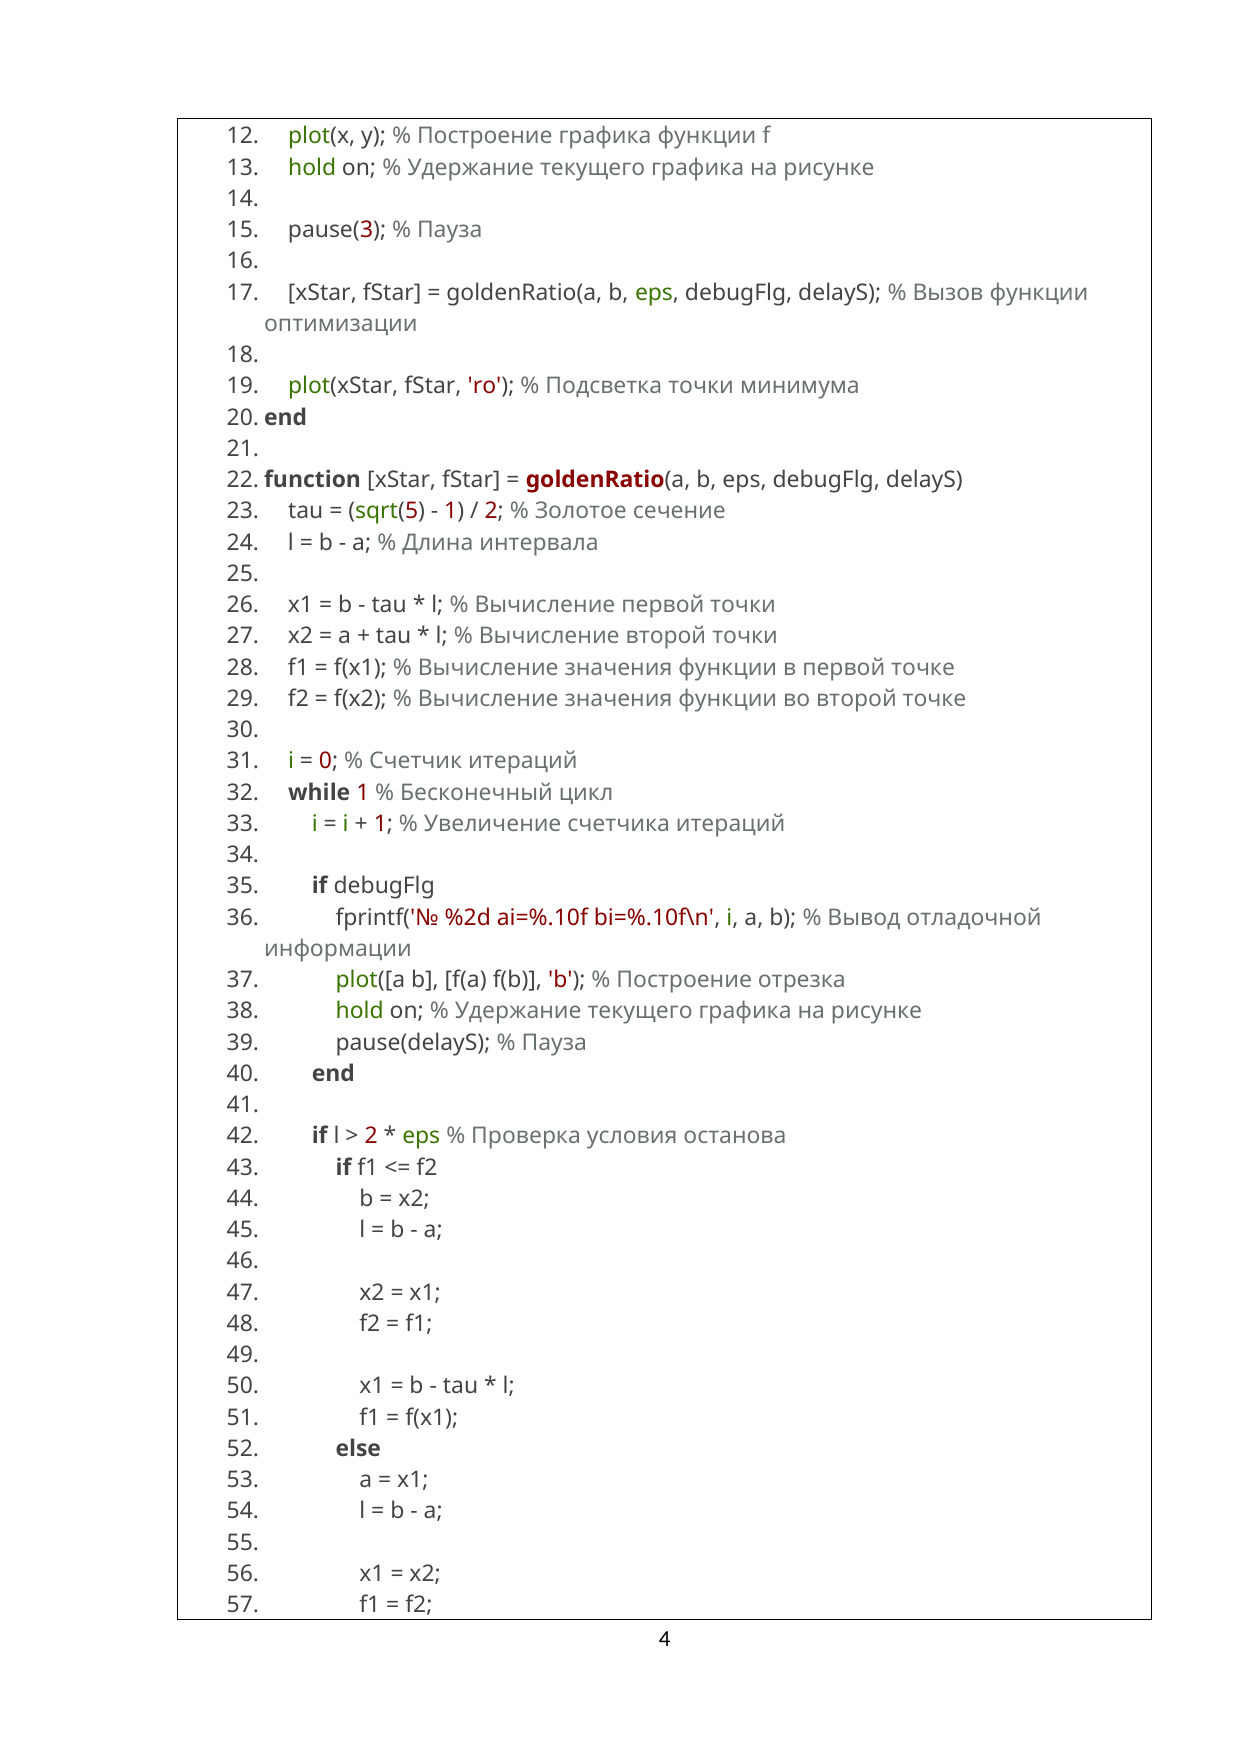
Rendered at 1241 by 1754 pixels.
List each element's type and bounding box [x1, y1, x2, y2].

table_header [178, 119, 1151, 1619]
